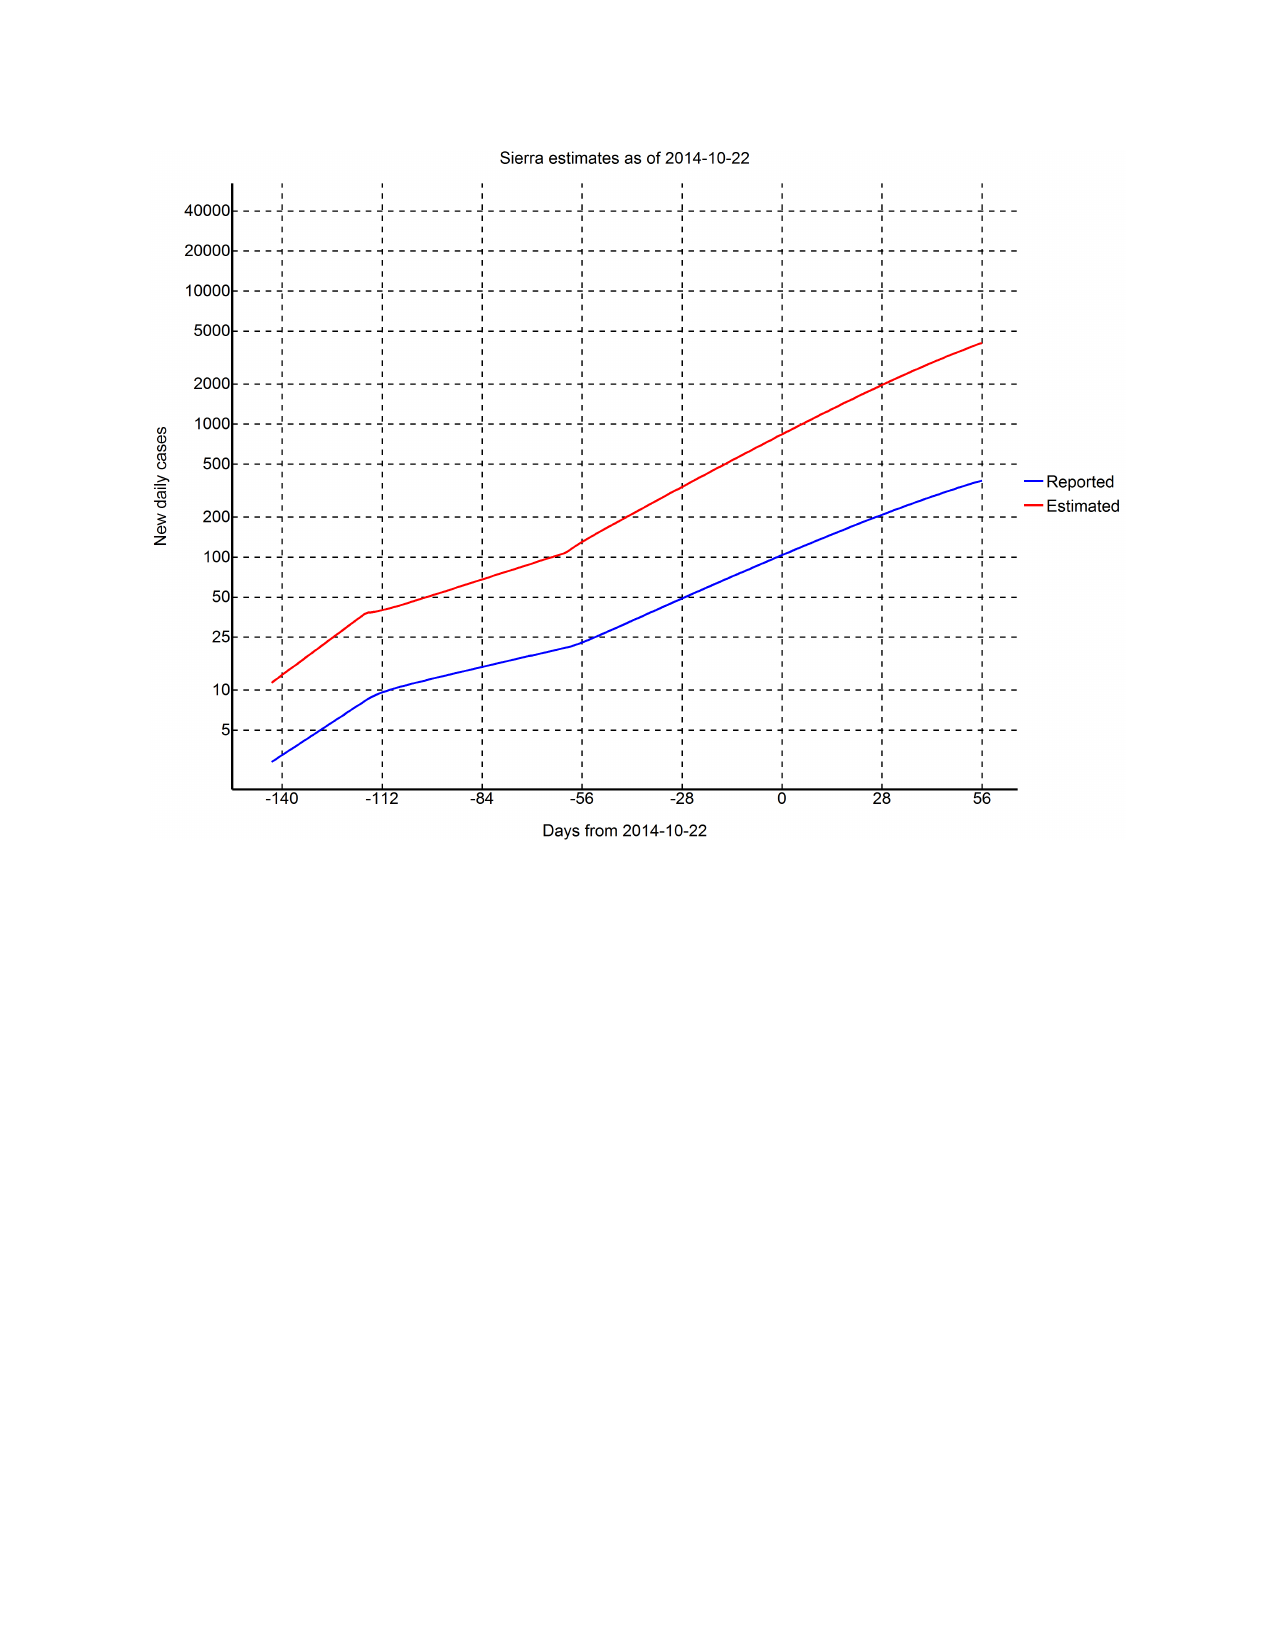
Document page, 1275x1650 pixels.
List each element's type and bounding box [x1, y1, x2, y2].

picture [150, 150, 1125, 840]
